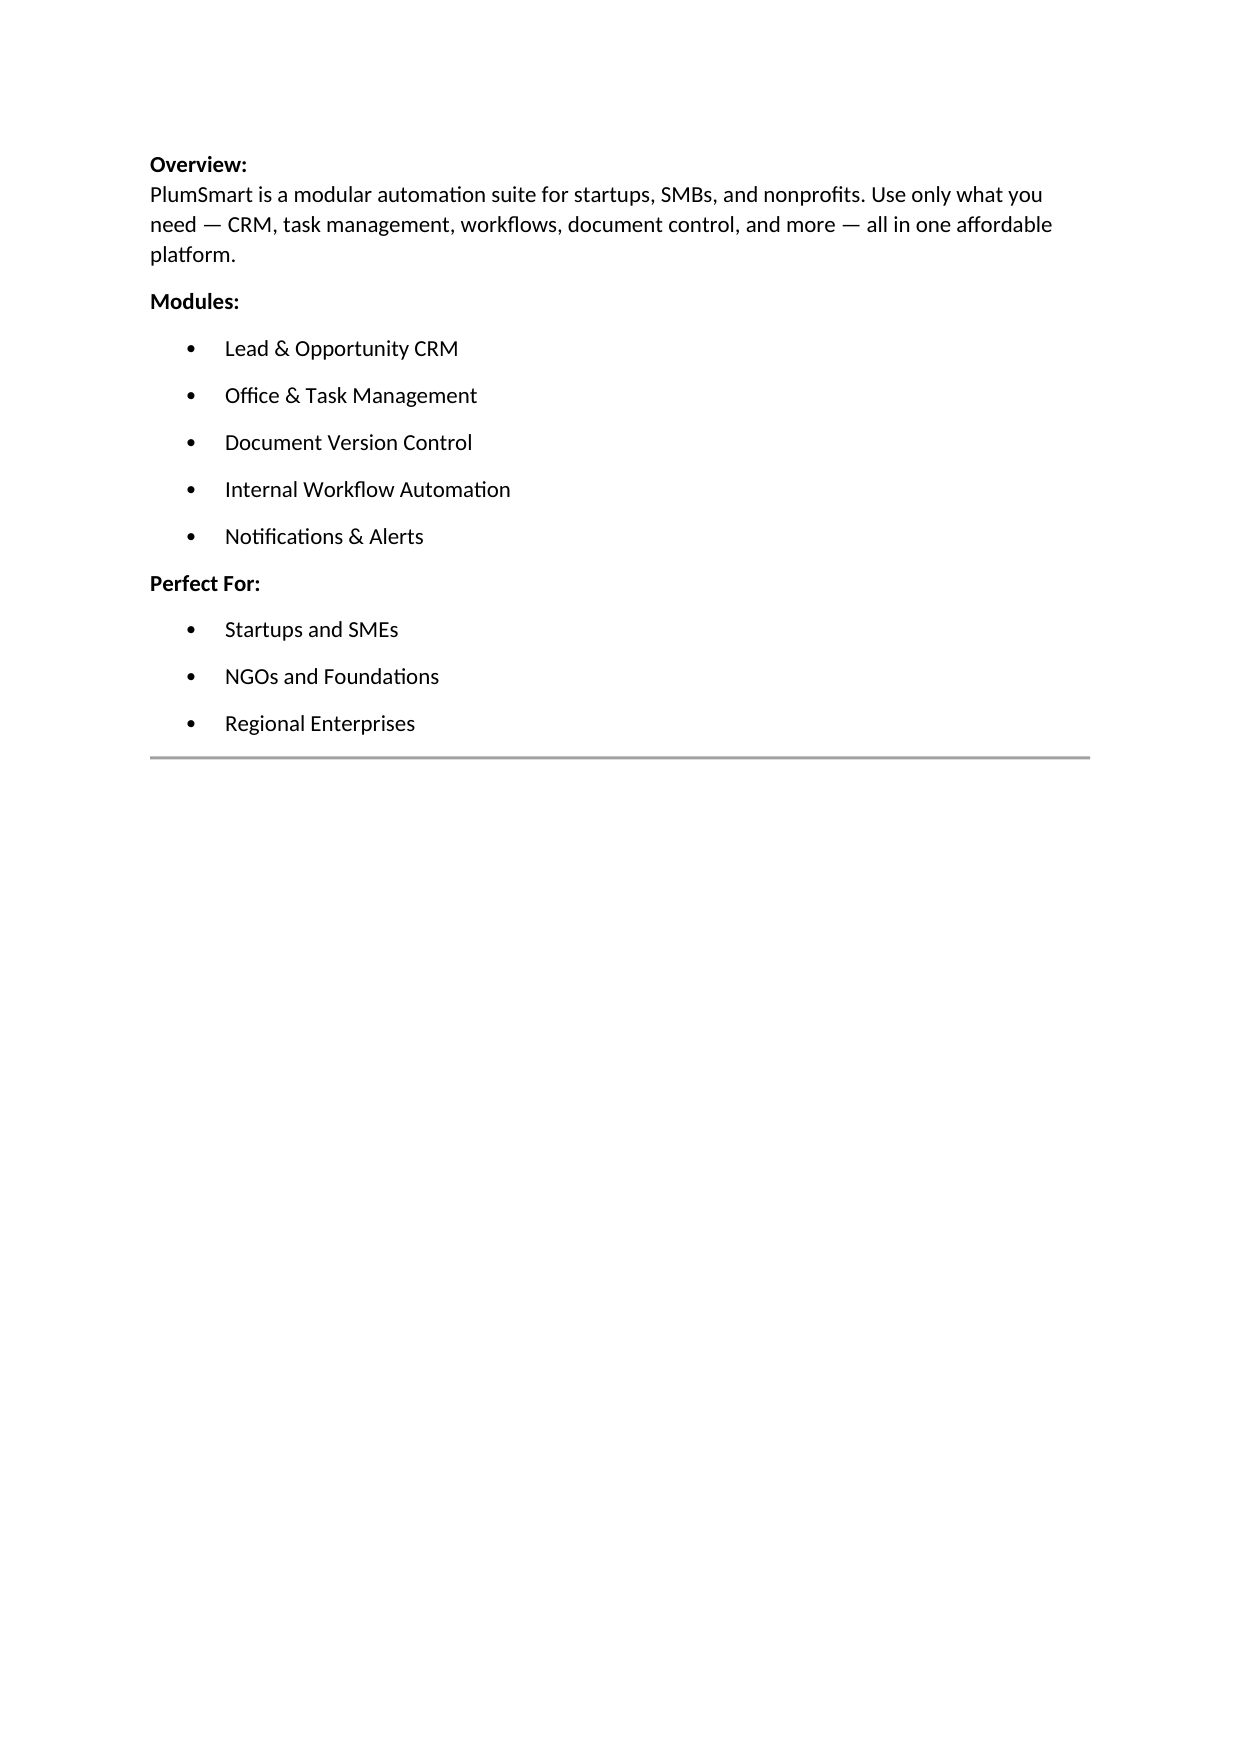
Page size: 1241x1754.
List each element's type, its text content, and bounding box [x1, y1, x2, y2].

list NGOs and Foundations [187, 662, 1090, 691]
list Regional Enterprises [187, 709, 1090, 737]
list Notifications & Alerts [187, 522, 1090, 550]
list Document Version Control [187, 428, 1090, 456]
list Lead & Opportunity CRM [187, 334, 1090, 362]
list Internal Workflow Automation [187, 475, 1090, 503]
list Startups and SMEs [187, 616, 1090, 644]
text Modules: [150, 287, 1090, 316]
text Overview: PlumSmart is a modular automation suite for startups, SMBs, and nonprofits. Use only what you need — CRM, task management, workflows, document control, and more — all in one affordable platform. [150, 150, 1090, 269]
list Office & Task Management [187, 381, 1090, 409]
text Perfect For: [150, 569, 1090, 597]
